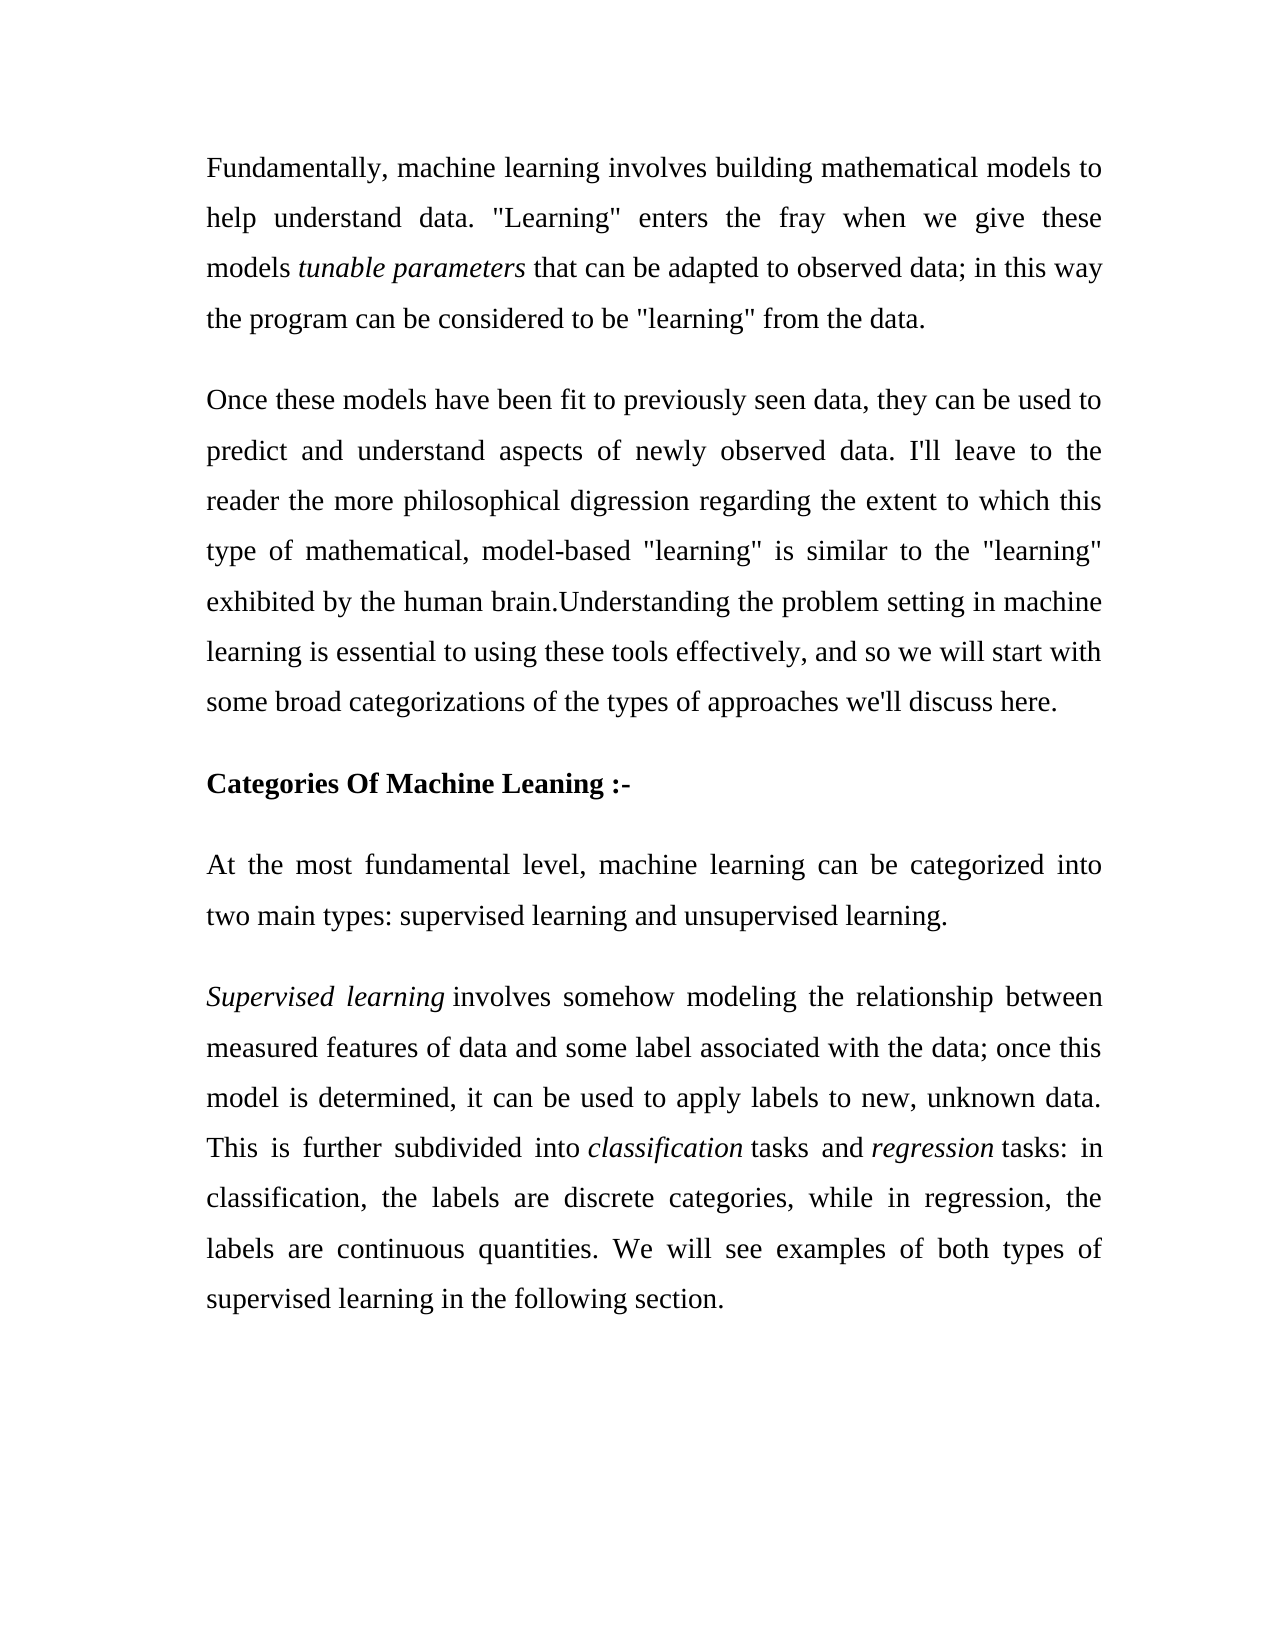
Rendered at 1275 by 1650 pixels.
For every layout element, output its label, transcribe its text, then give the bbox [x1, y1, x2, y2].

text Fundamentally, machine learning involves building mathematical models to help understand data. "Learning" enters the fray when we give these models tunable parameters that can be adapted to observed data; in this way the program can be considered to be "learning" from the data. [206, 150, 1103, 334]
text Supervised learning involves somehow modeling the relationship between measured features of data and some label associated with the data; once this model is determined, it can be used to apply labels to new, unknown data. This is further subdivided into classification tasks and regression tasks: in classification, the labels are discrete categories, while in regression, the labels are continuous quantities. We will see examples of both types of supervised learning in the following section. [206, 979, 1103, 1315]
text Once these models have been fit to previously seen data, they can be used to predict and understand aspects of newly observed data. I'll leave to the reader the more philosophical digression regarding the extent to which this type of mathematical, model-based "learning" is similar to the "learning" exhibited by the human brain.Understanding the problem setting in machine learning is essential to using these tools effectively, and so we will start with some broad categorizations of the types of approaches we'll discuss here. [206, 382, 1103, 718]
text At the most fundamental level, machine learning can be categorized into two main types: supervised learning and unsupervised learning. [206, 847, 1103, 931]
text Categories Of Machine Leaning :- [206, 766, 1103, 799]
